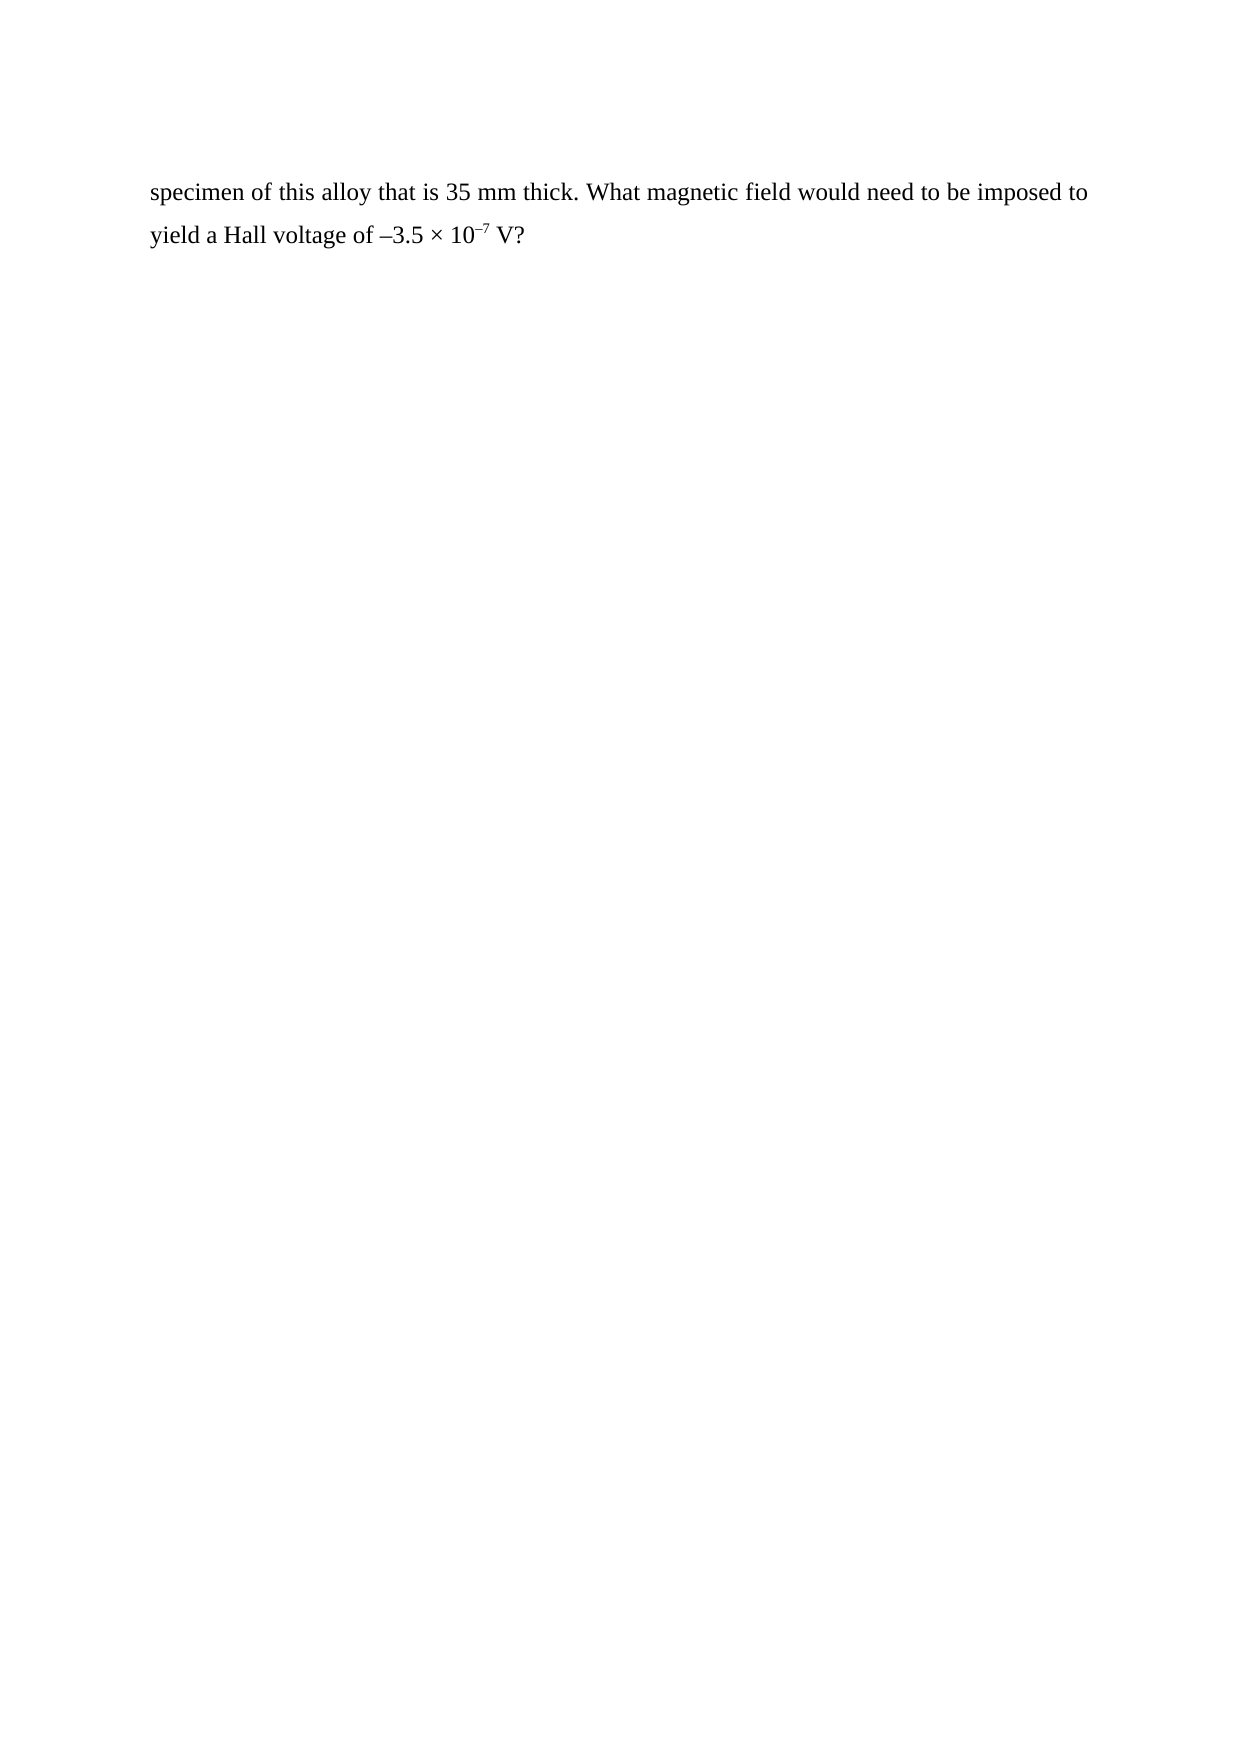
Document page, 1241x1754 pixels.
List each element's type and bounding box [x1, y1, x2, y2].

text [150, 177, 1090, 249]
